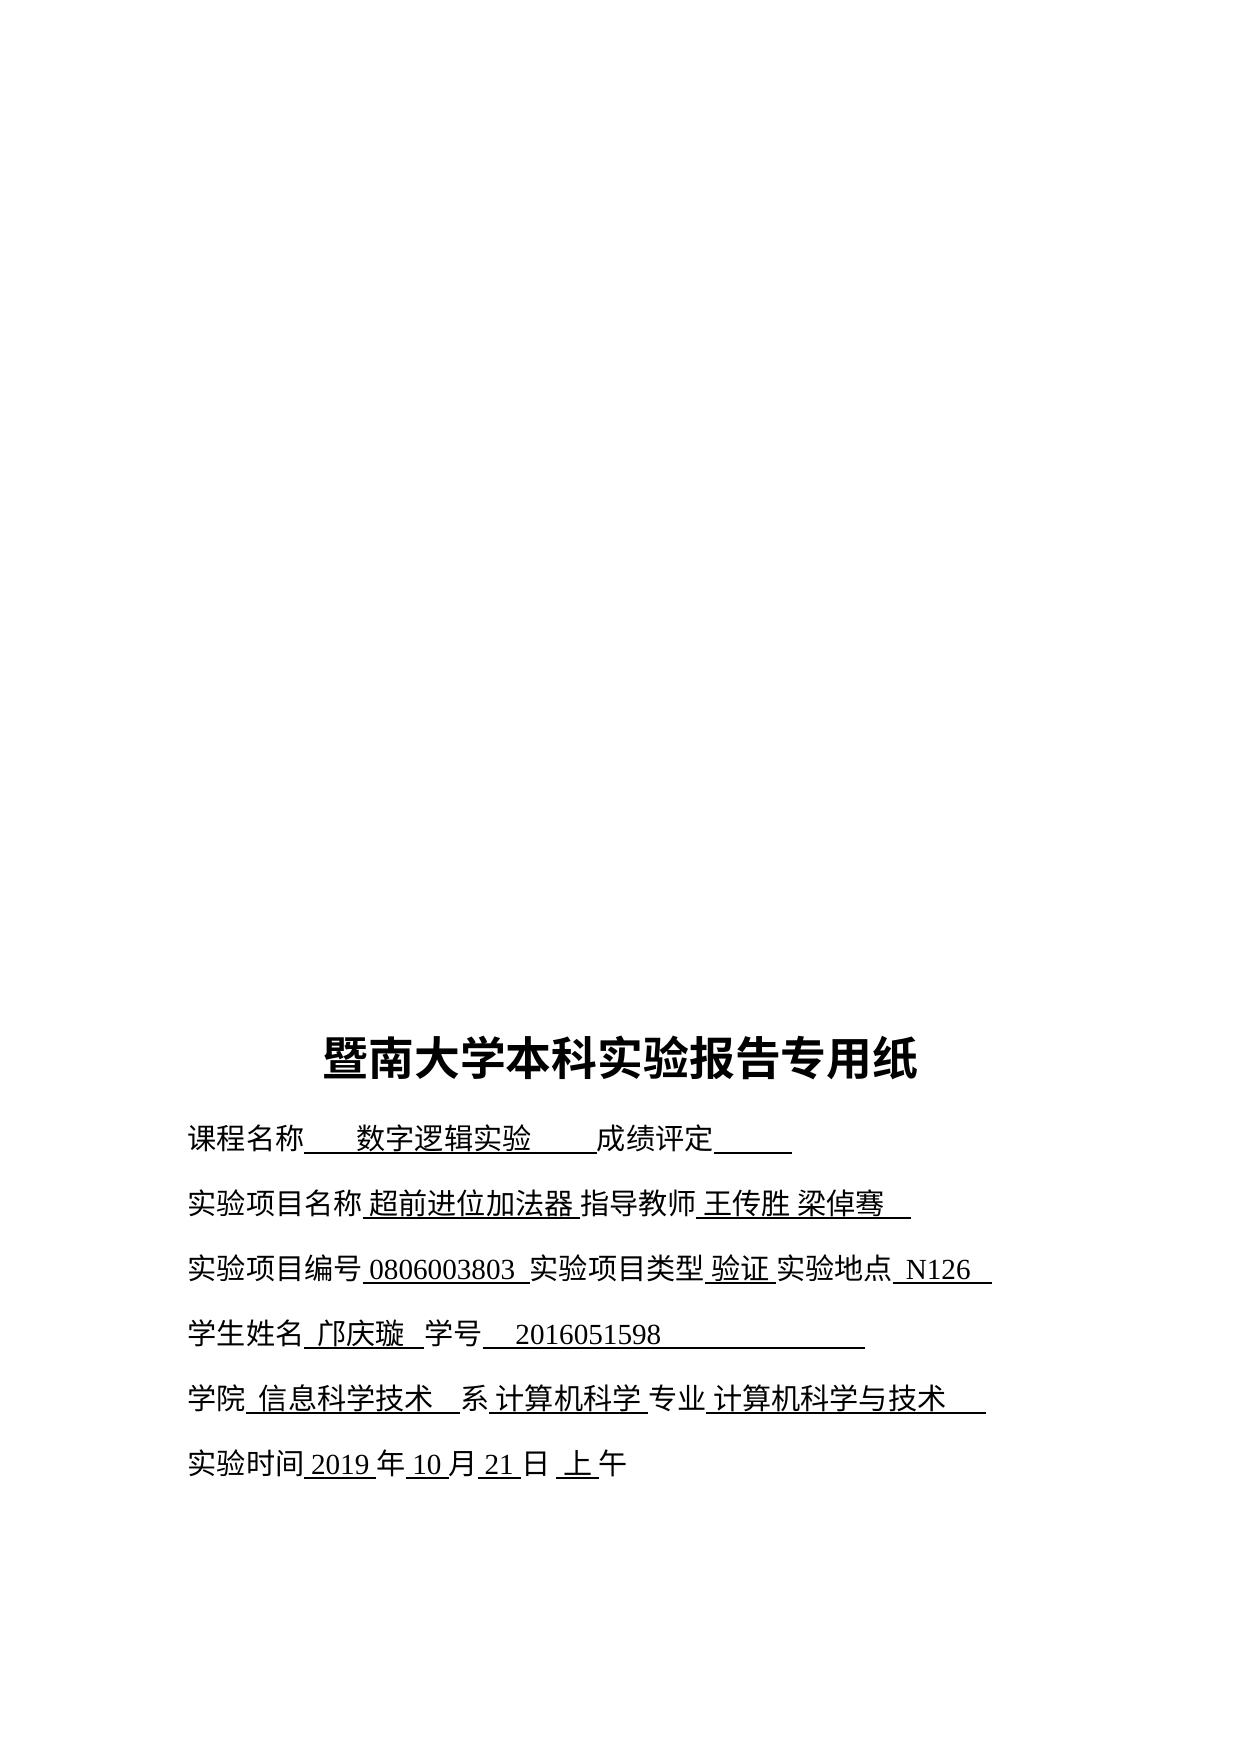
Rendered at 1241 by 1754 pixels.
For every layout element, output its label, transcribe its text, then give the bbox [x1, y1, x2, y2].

list 学院 信息科学技术 系 计算机科学 专业 计算机科学与技术 [187, 1364, 1053, 1429]
text 实验时间 2019 年 10 月 21 日 上 午 [187, 1429, 1053, 1494]
text 实验项目名称 超前进位加法器 指导教师 王传胜 梁倬骞 [187, 1169, 1053, 1234]
text 课程名称 数字逻辑实验 成绩评定 [187, 1104, 1053, 1169]
text 暨南大学本科实验报告专用纸 [187, 1007, 1053, 1104]
text 实验项目编号 0806003803 实验项目类型 验证 实验地点 N126 [187, 1234, 1053, 1299]
text 学生姓名 邝庆璇 学号 2016051598 [187, 1299, 1053, 1364]
